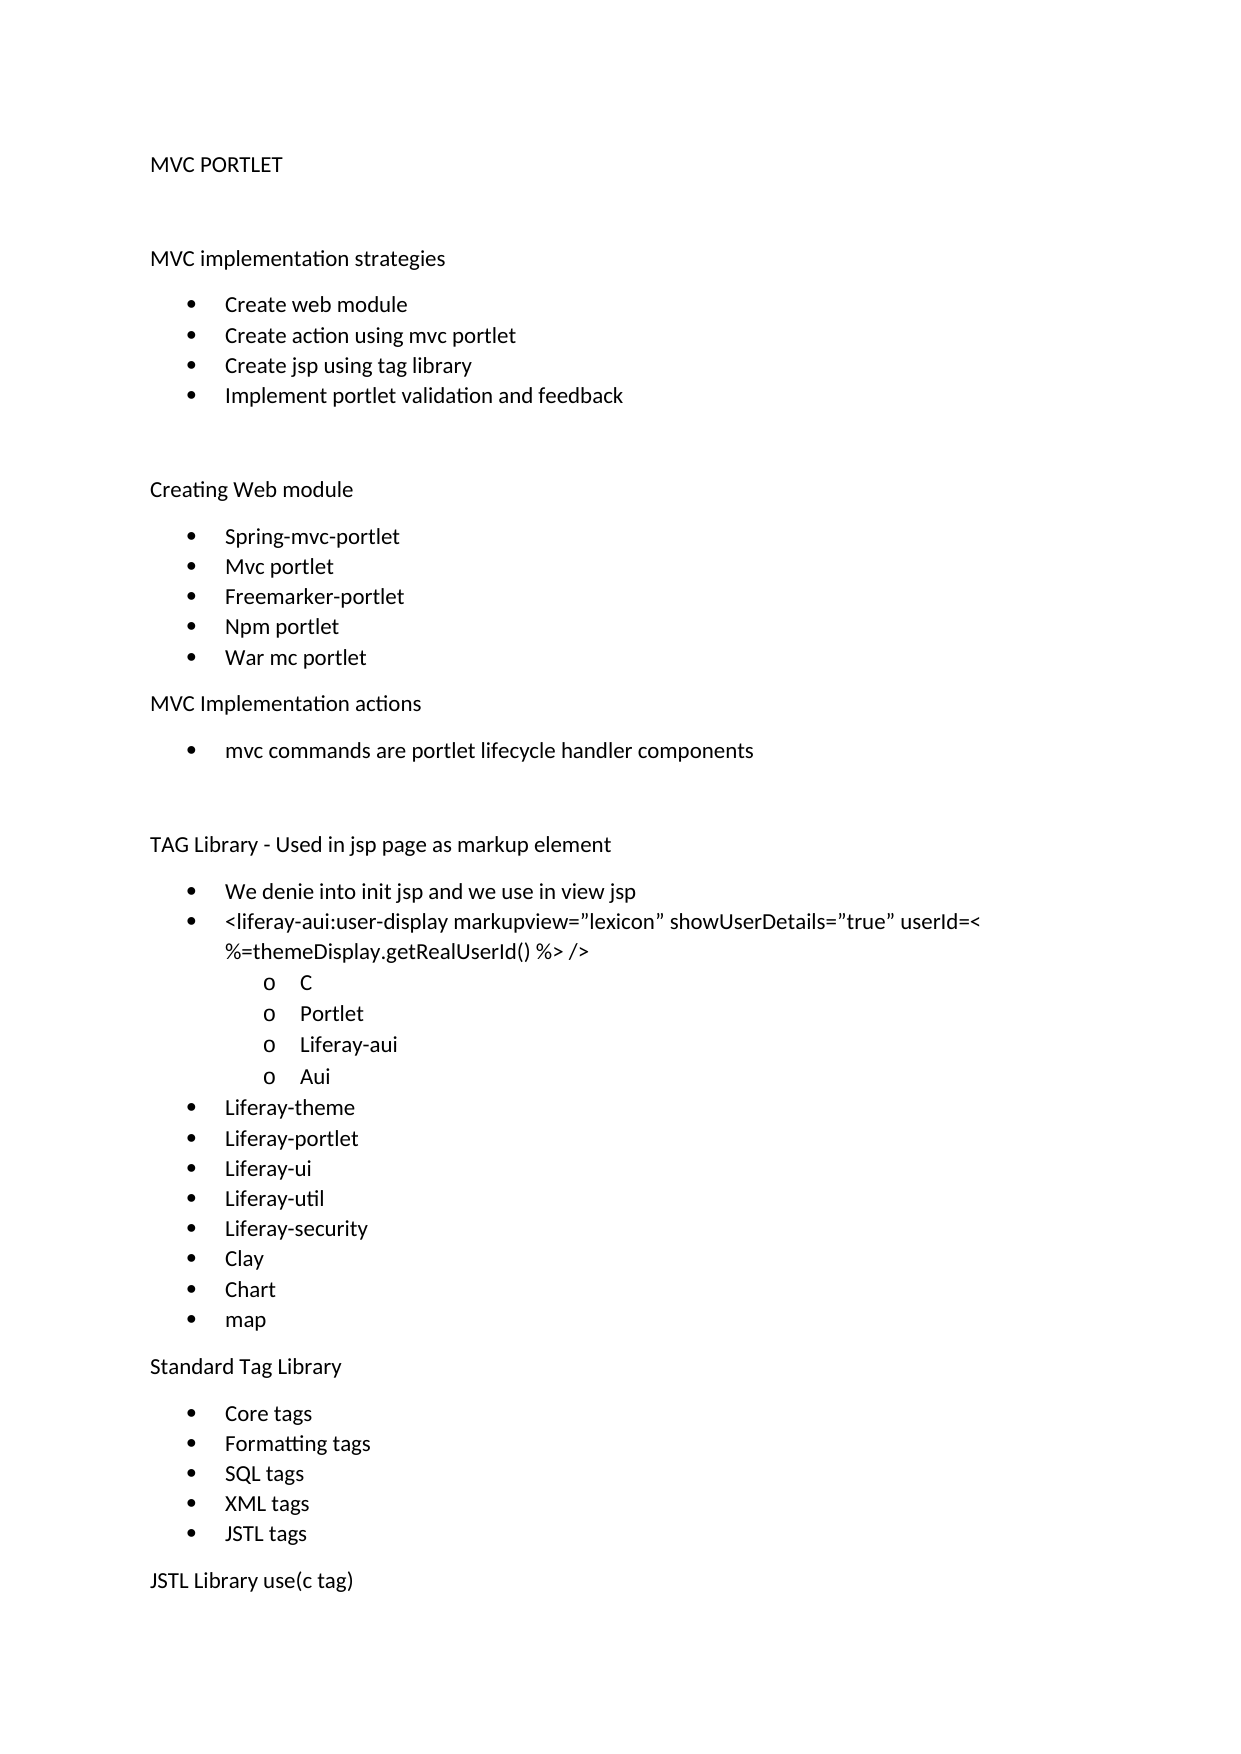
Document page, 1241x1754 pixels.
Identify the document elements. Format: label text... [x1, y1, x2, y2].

list <liferay-aui:user-display markupview=”lexicon” showUserDetails=”true” userId=<%=themeDisplay.getRealUserId() %> /> [187, 907, 1090, 966]
list Clay [187, 1244, 1090, 1273]
list Liferay-theme [187, 1093, 1090, 1122]
text JSTL Library use(c tag) [150, 1566, 1090, 1594]
list Create action using mvc portlet [187, 321, 1090, 349]
list Chart [187, 1275, 1090, 1303]
text Standard Tag Library [150, 1352, 1090, 1380]
list Formatting tags [187, 1429, 1090, 1457]
list Mvc portlet [187, 552, 1090, 580]
list Core tags [187, 1399, 1090, 1427]
list mvc commands are portlet lifecycle handler components [187, 736, 1090, 764]
list SQL tags [187, 1459, 1090, 1487]
list Liferay-aui [262, 1031, 1090, 1060]
list JSTL tags [187, 1519, 1090, 1548]
list Implement portlet validation and feedback [187, 381, 1090, 409]
list Portlet [262, 999, 1090, 1028]
list Liferay-security [187, 1214, 1090, 1242]
text MVC Implementation actions [150, 689, 1090, 718]
list Liferay-util [187, 1184, 1090, 1212]
list Liferay-ui [187, 1154, 1090, 1182]
text MVC PORTLET [150, 150, 1090, 178]
list Create jsp using tag library [187, 351, 1090, 379]
text Creating Web module [150, 475, 1090, 503]
list War mc portlet [187, 643, 1090, 671]
text MVC implementation strategies [150, 244, 1090, 272]
list C [262, 968, 1090, 997]
list XML tags [187, 1489, 1090, 1517]
list Liferay-portlet [187, 1124, 1090, 1152]
list Npm portlet [187, 612, 1090, 641]
text TAG Library - Used in jsp page as markup element [150, 830, 1090, 858]
list Aui [262, 1062, 1090, 1091]
list We denie into init jsp and we use in view jsp [187, 877, 1090, 905]
list Freemarker-portlet [187, 582, 1090, 610]
list Create web module [187, 291, 1090, 319]
list map [187, 1305, 1090, 1333]
list Spring-mvc-portlet [187, 522, 1090, 550]
